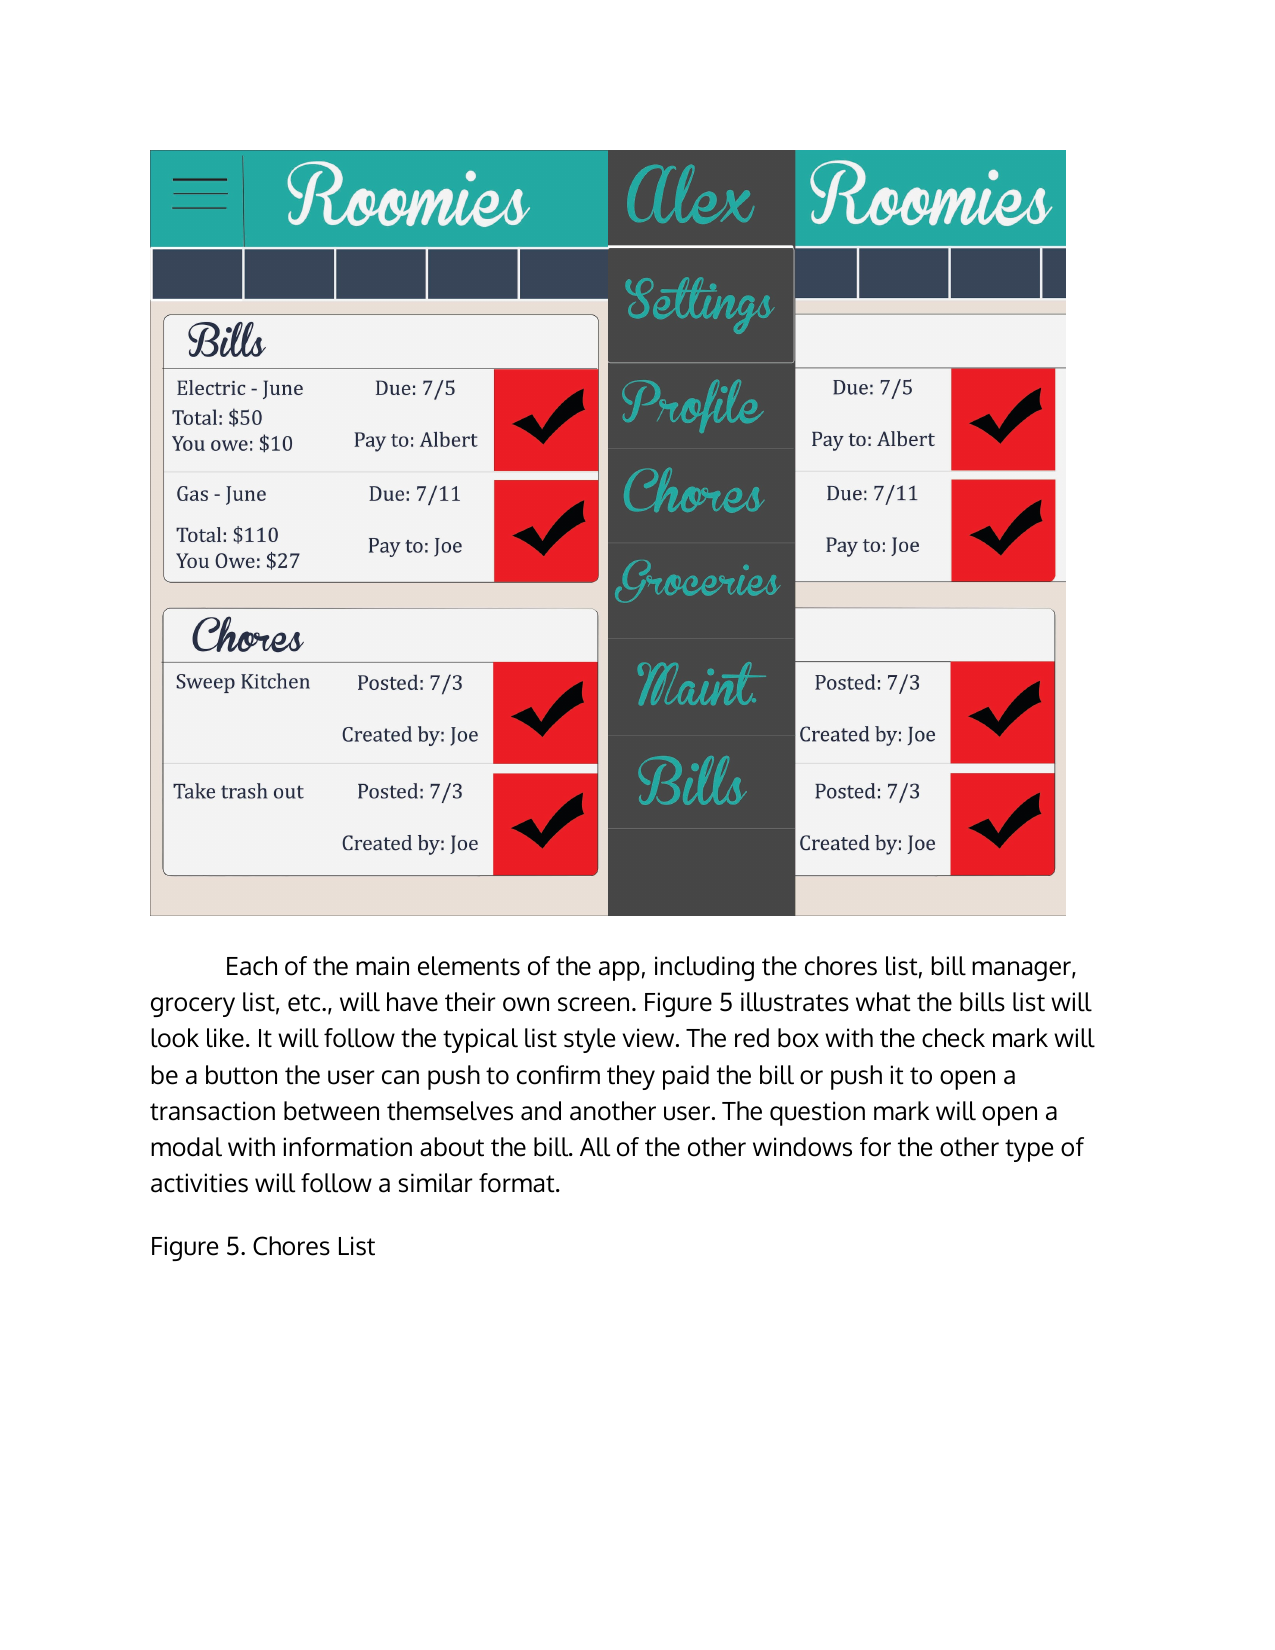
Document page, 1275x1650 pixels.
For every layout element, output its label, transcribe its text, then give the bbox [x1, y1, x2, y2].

text Each of the main elements of the app, including the chores list, bill manager, grocery list, etc., will have their own screen. Figure 5 illustrates what the bills list will look like. It will follow the typical list style view. The red box with the check mark will be a button the user can push to confirm they paid the bill or push it to open a transaction between themselves and another user. The question mark will open a modal with information about the bill. All of the other windows for the other type of activities will follow a similar format. [150, 949, 1125, 1199]
picture [150, 150, 1066, 916]
text Figure 5. Chores List [150, 1230, 1125, 1261]
